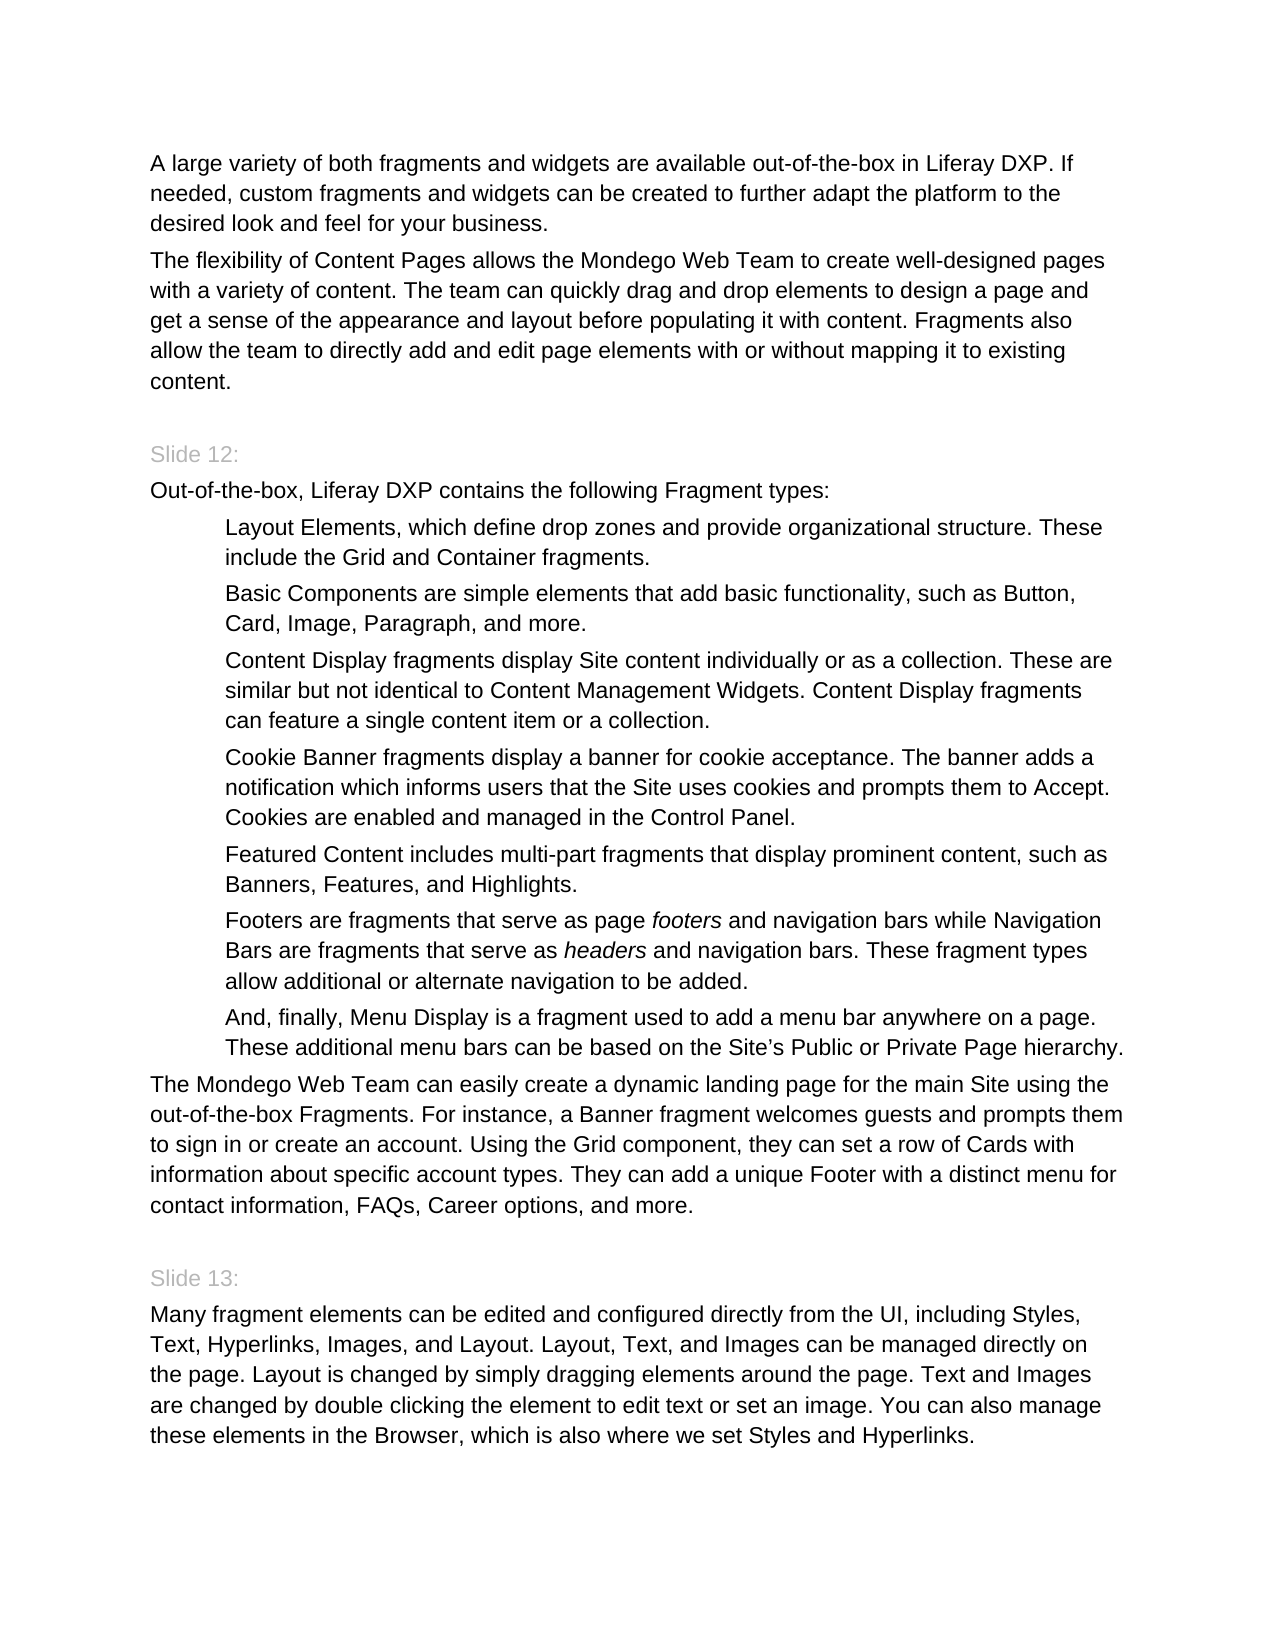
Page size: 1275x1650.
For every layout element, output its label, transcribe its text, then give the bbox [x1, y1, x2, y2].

text Featured Content includes multi-part fragments that display prominent content, such as Banners, Features, and Highlights. [225, 841, 1125, 897]
text A large variety of both fragments and widgets are available out-of-the-box in Liferay DXP. If needed, custom fragments and widgets can be created to further adapt the platform to the desired look and feel for your business. [150, 150, 1125, 237]
text Content Display fragments display Site content individually or as a collection. These are similar but not identical to Content Management Widgets. Content Display fragments can feature a single content item or a collection. [225, 647, 1125, 734]
text Out-of-the-box, Liferay DXP contains the following Fragment types: [150, 477, 1125, 503]
text Slide 12: [150, 441, 1125, 467]
text The flexibility of Content Pages allows the Mondego Web Team to create well-designed pages with a variety of content. The team can quickly drag and drop elements to design a page and get a sense of the appearance and layout before populating it with content. Fragments also allow the team to directly add and edit page elements with or without mapping it to existing content. [150, 247, 1125, 394]
text Slide 13: [150, 1264, 1125, 1291]
text And, finally, Menu Display is a fragment used to add a menu bar anywhere on a page. These additional menu bars can be based on the Site’s Public or Private Page hierarchy. [225, 1004, 1125, 1061]
text Cookie Banner fragments display a banner for cookie acceptance. The banner adds a notification which informs users that the Site uses cookies and prompts them to Accept. Cookies are enabled and managed in the Control Panel. [225, 744, 1125, 831]
text Footers are fragments that serve as page footers and navigation bars while Navigation Bars are fragments that serve as headers and navigation bars. These fragment types allow additional or alternate navigation to be added. [225, 907, 1125, 994]
text Many fragment elements can be edited and configured directly from the UI, including Styles, Text, Hyperlinks, Images, and Layout. Layout, Text, and Images can be managed directly on the page. Layout is changed by simply dragging elements around the page. Text and Images are changed by double clicking the element to edit text or set an image. You can also manage these elements in the Browser, which is also where we set Styles and Hyperlinks. [150, 1301, 1125, 1448]
text Layout Elements, which define drop zones and provide organizational structure. These include the Grid and Container fragments. [225, 513, 1125, 570]
text The Mondego Web Team can easily create a dynamic landing page for the main Site using the out-of-the-box Fragments. For instance, a Banner fragment welcomes guests and prompts them to sign in or create an account. Using the Grid component, they can set a row of Cards with information about specific account types. They can add a unique Footer with a distinct menu for contact information, FAQs, Career options, and more. [150, 1071, 1125, 1218]
text Basic Components are simple elements that add basic functionality, such as Button, Card, Image, Paragraph, and more. [225, 580, 1125, 637]
